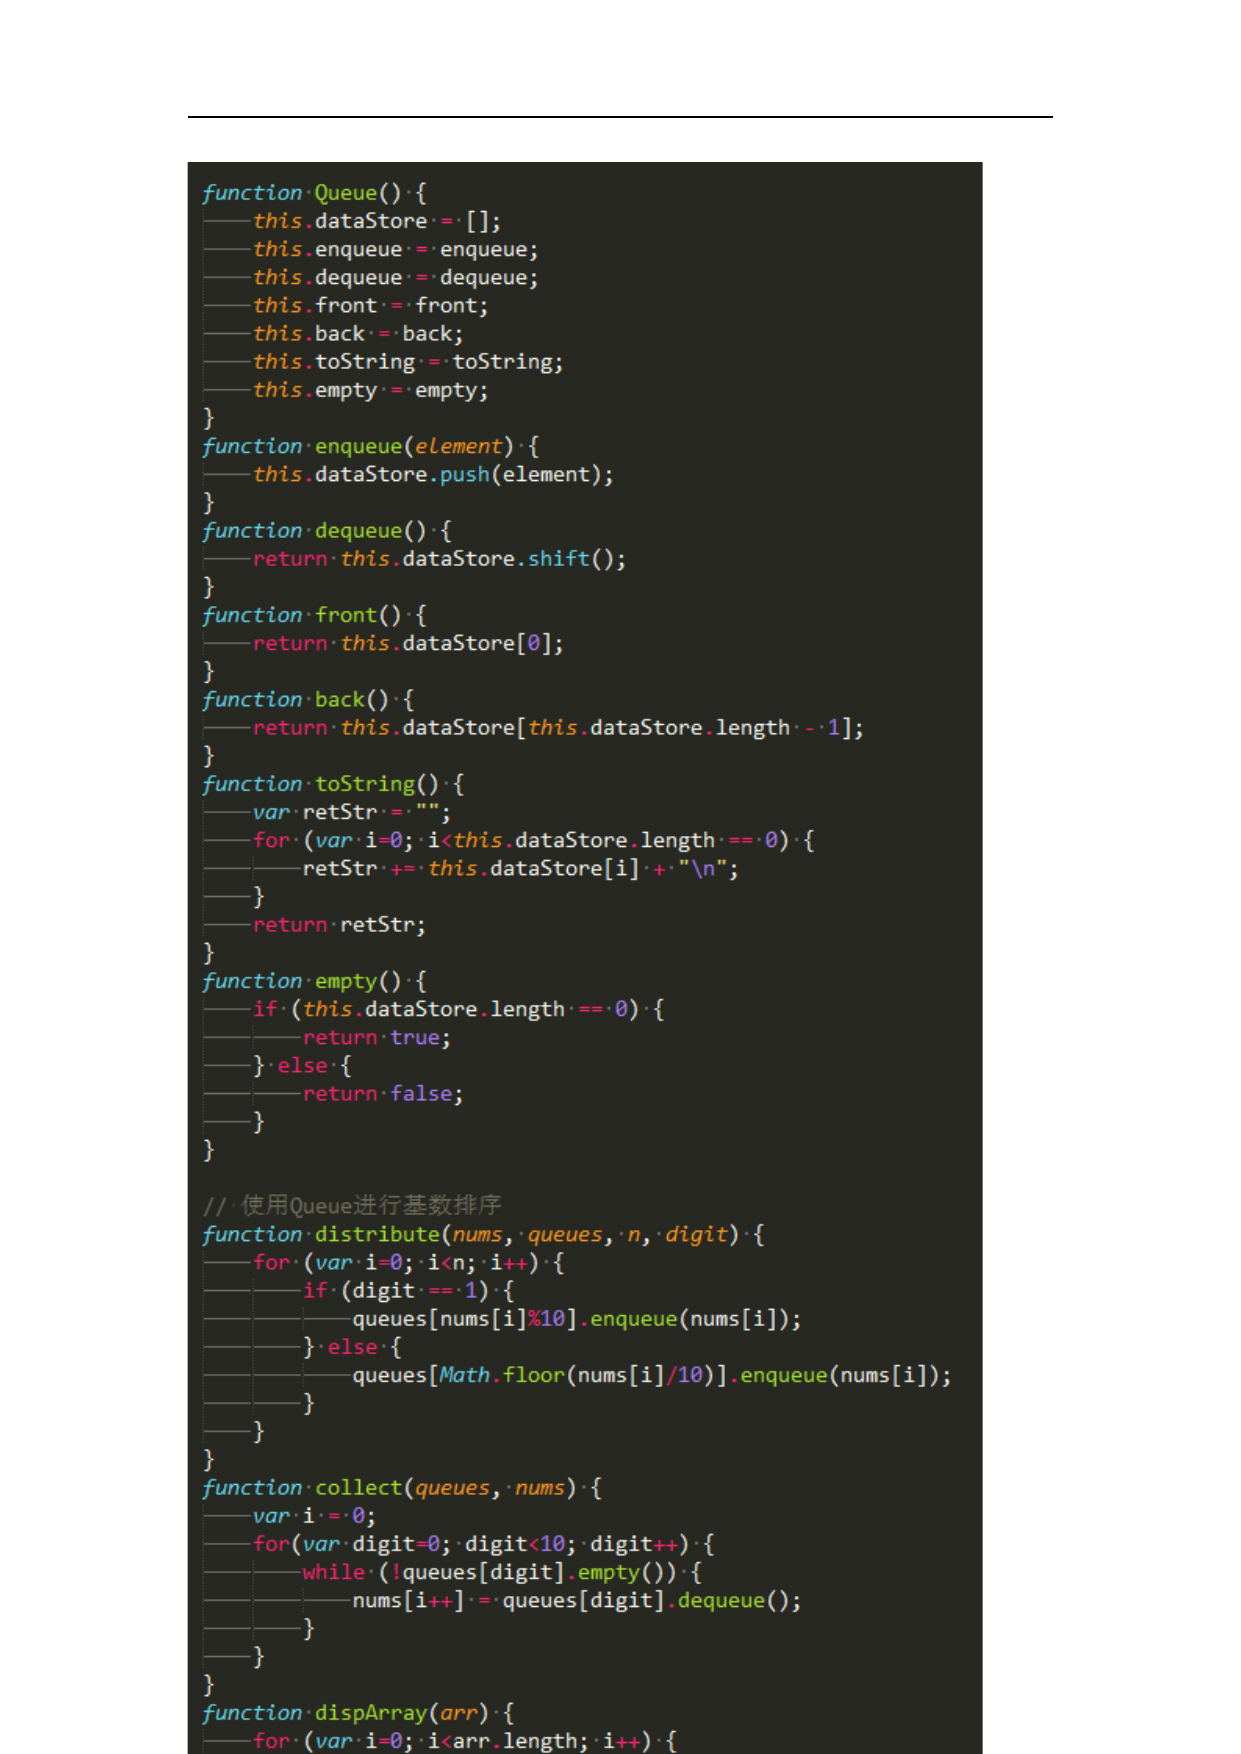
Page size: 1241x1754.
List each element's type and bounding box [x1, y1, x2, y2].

picture [187, 162, 983, 1754]
